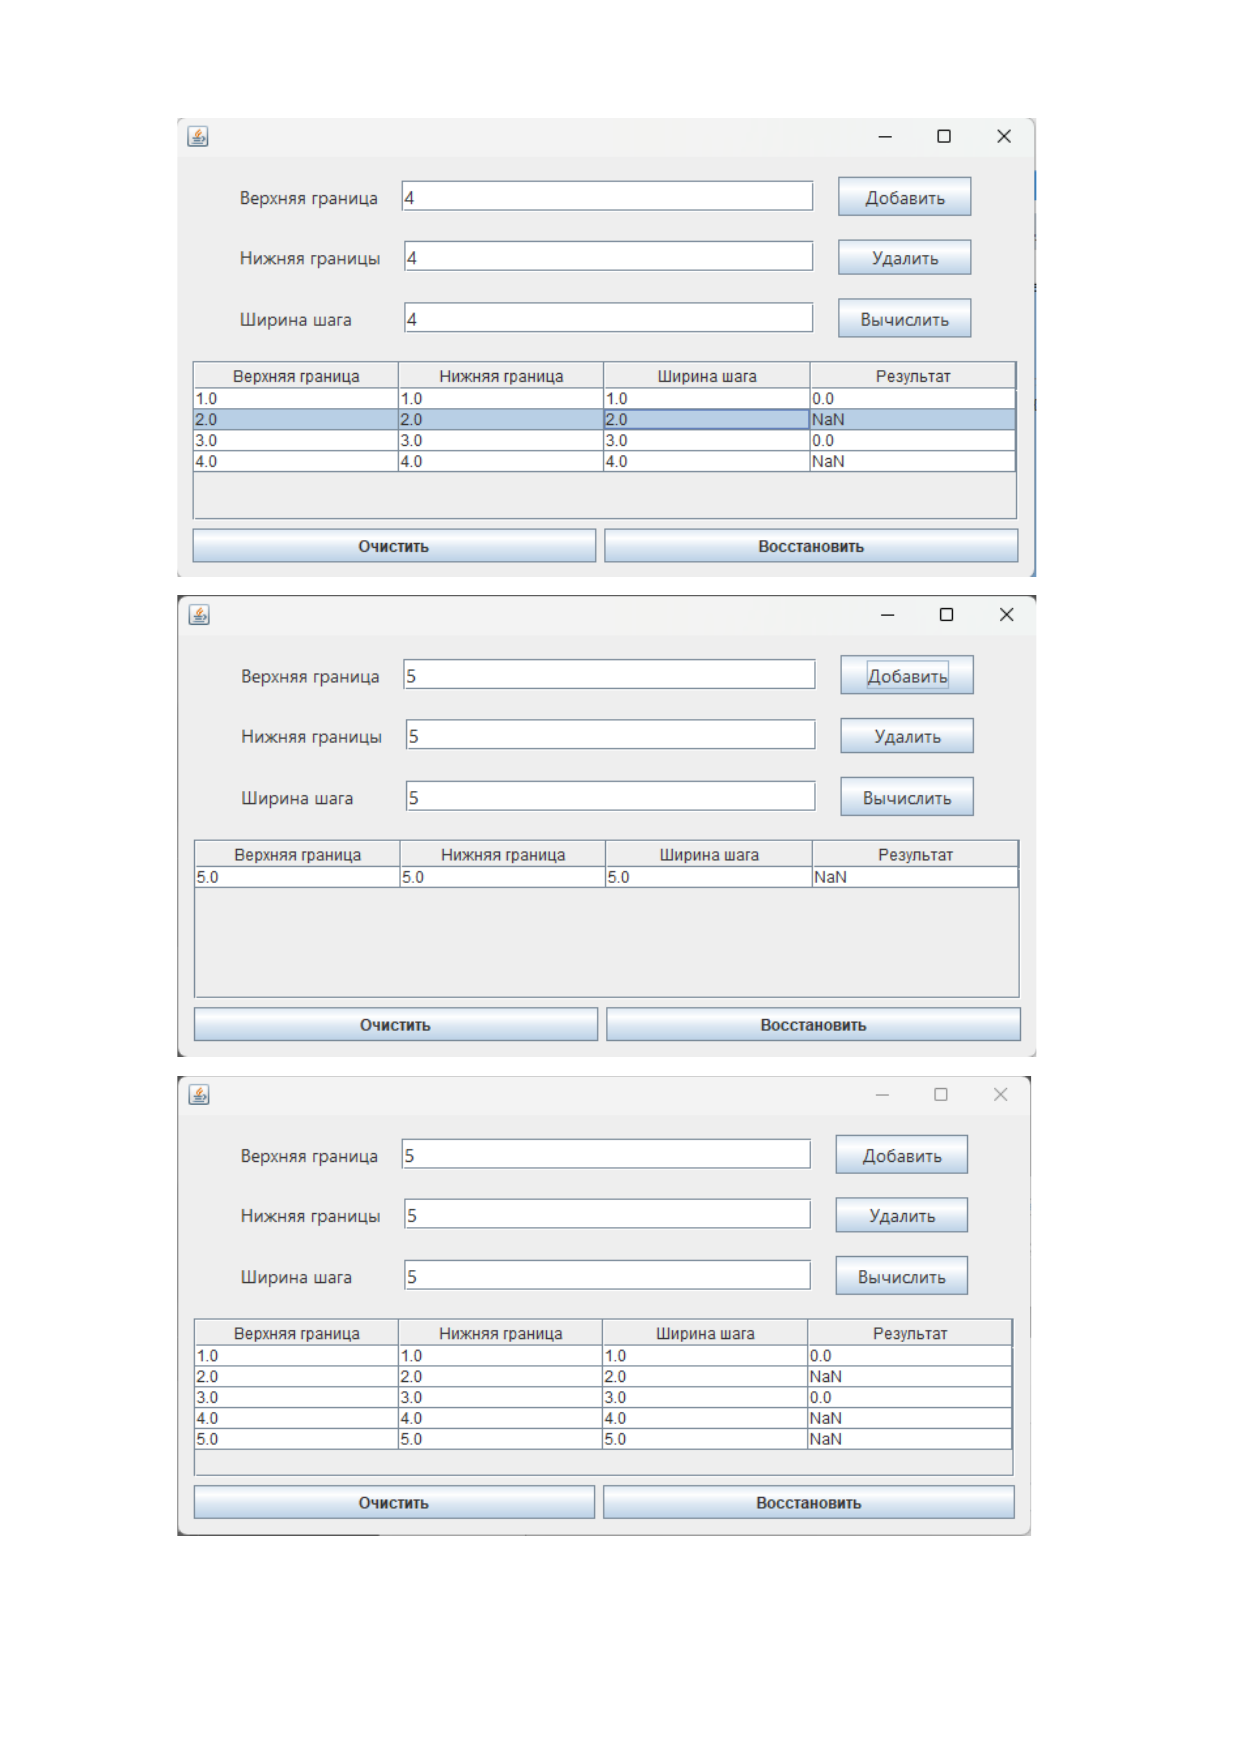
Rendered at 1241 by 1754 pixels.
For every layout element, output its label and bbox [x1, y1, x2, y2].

picture [177, 118, 1037, 577]
picture [177, 595, 1037, 1057]
picture [177, 1076, 1032, 1536]
